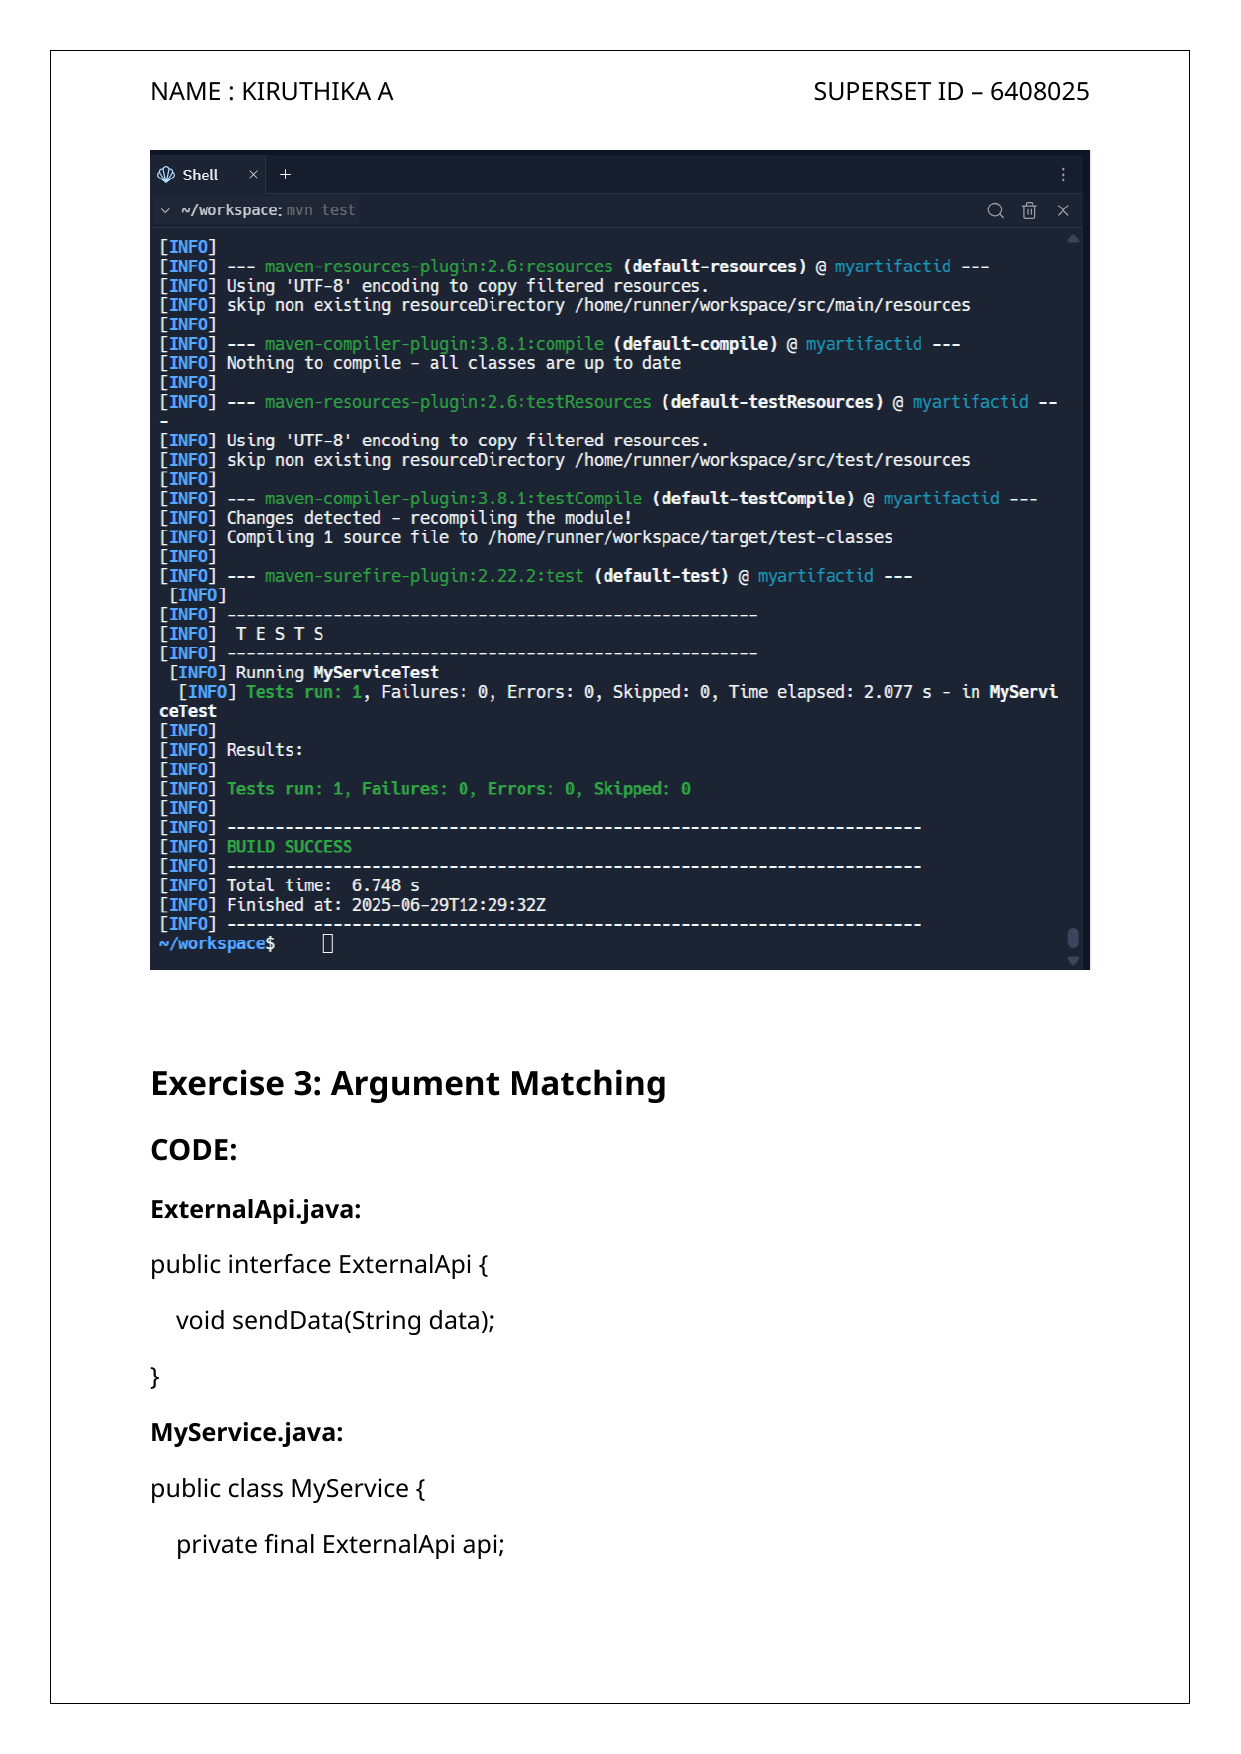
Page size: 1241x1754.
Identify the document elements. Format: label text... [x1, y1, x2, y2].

text ExternalApi.java: [150, 1191, 1090, 1225]
text public interface ExternalApi { [150, 1247, 1090, 1281]
text void sendData(String data); [150, 1303, 1090, 1337]
text Exercise 3: Argument Matching [150, 1060, 1090, 1106]
text } [150, 1359, 1090, 1393]
text MyService.java: [150, 1414, 1090, 1449]
picture [150, 150, 1091, 970]
text public class MyService { [150, 1470, 1090, 1504]
text CODE: [150, 1129, 1090, 1169]
text private final ExternalApi api; [150, 1526, 1090, 1560]
